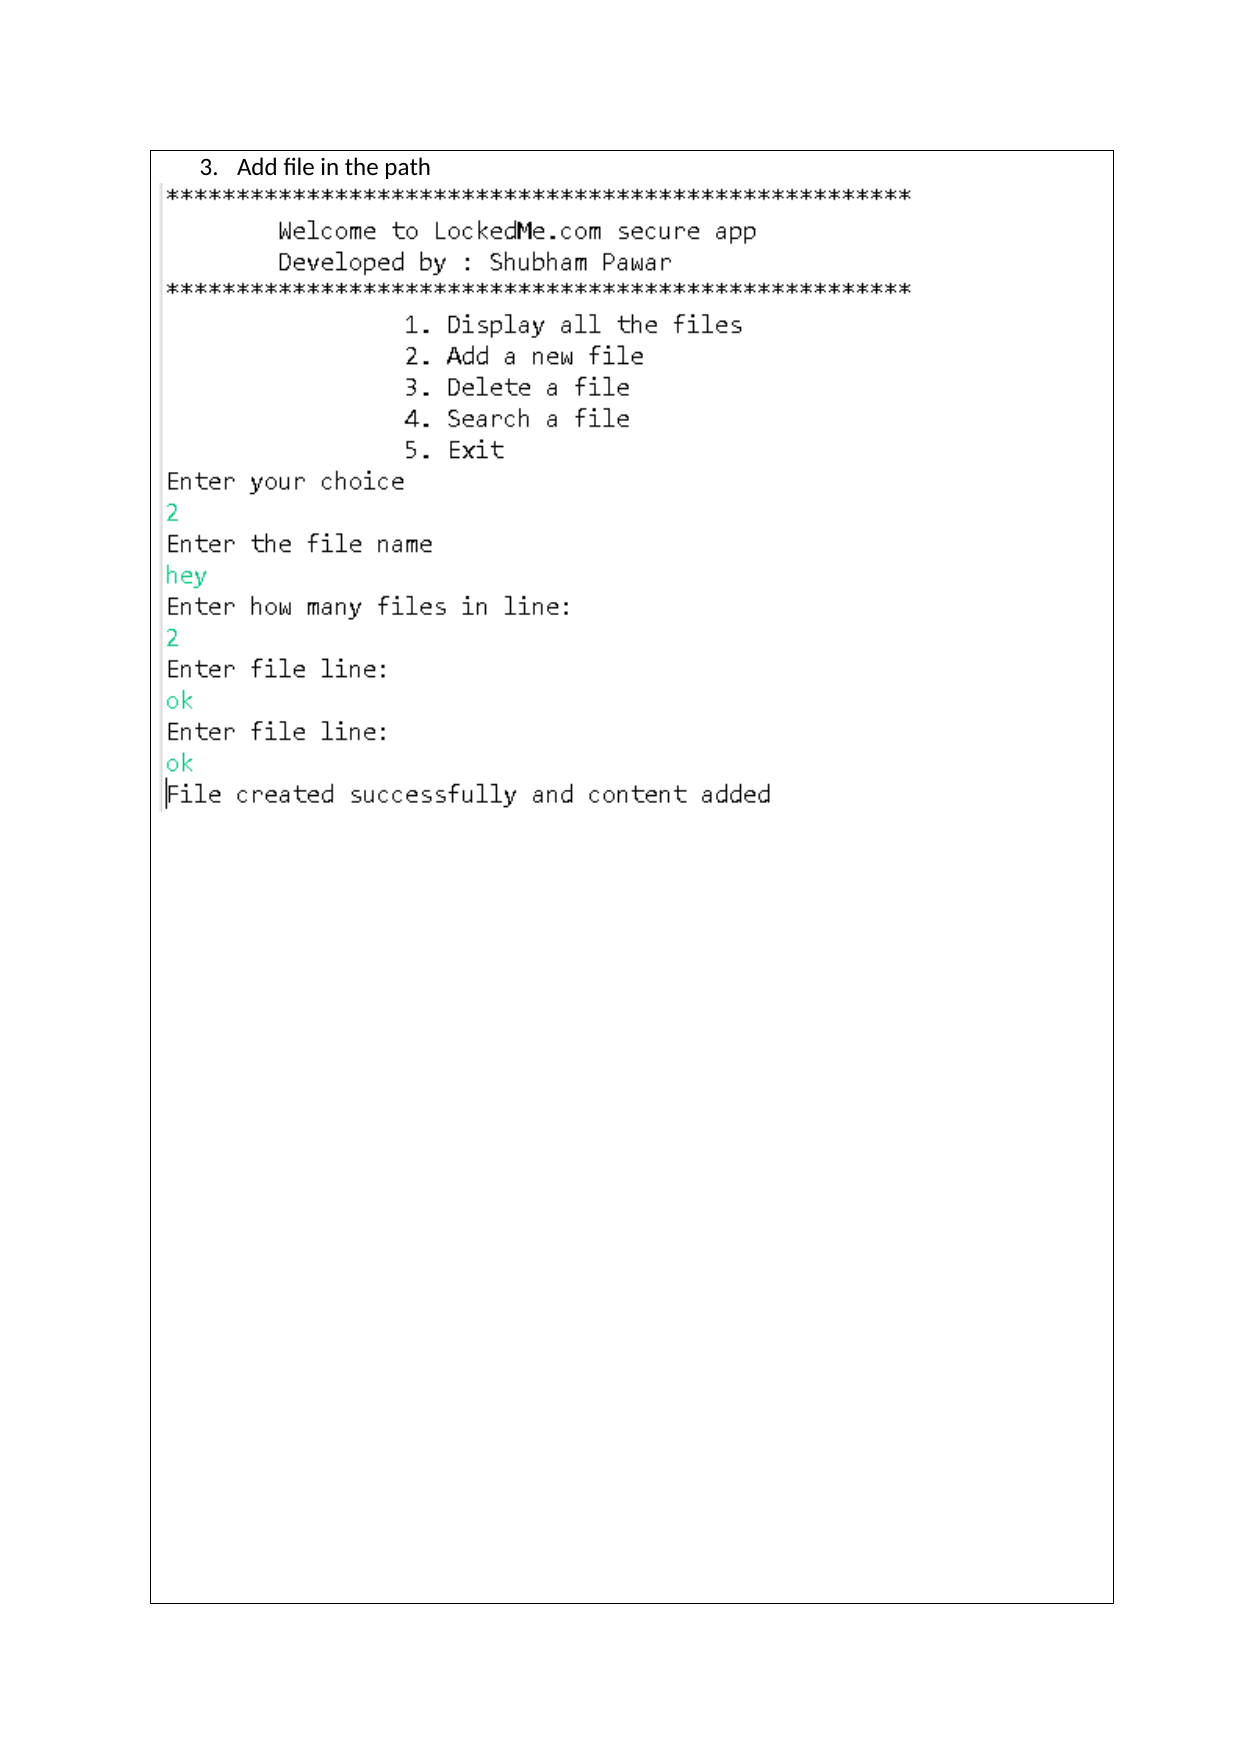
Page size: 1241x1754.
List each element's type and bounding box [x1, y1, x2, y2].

picture [158, 183, 1052, 812]
table_cell [151, 151, 1113, 1603]
